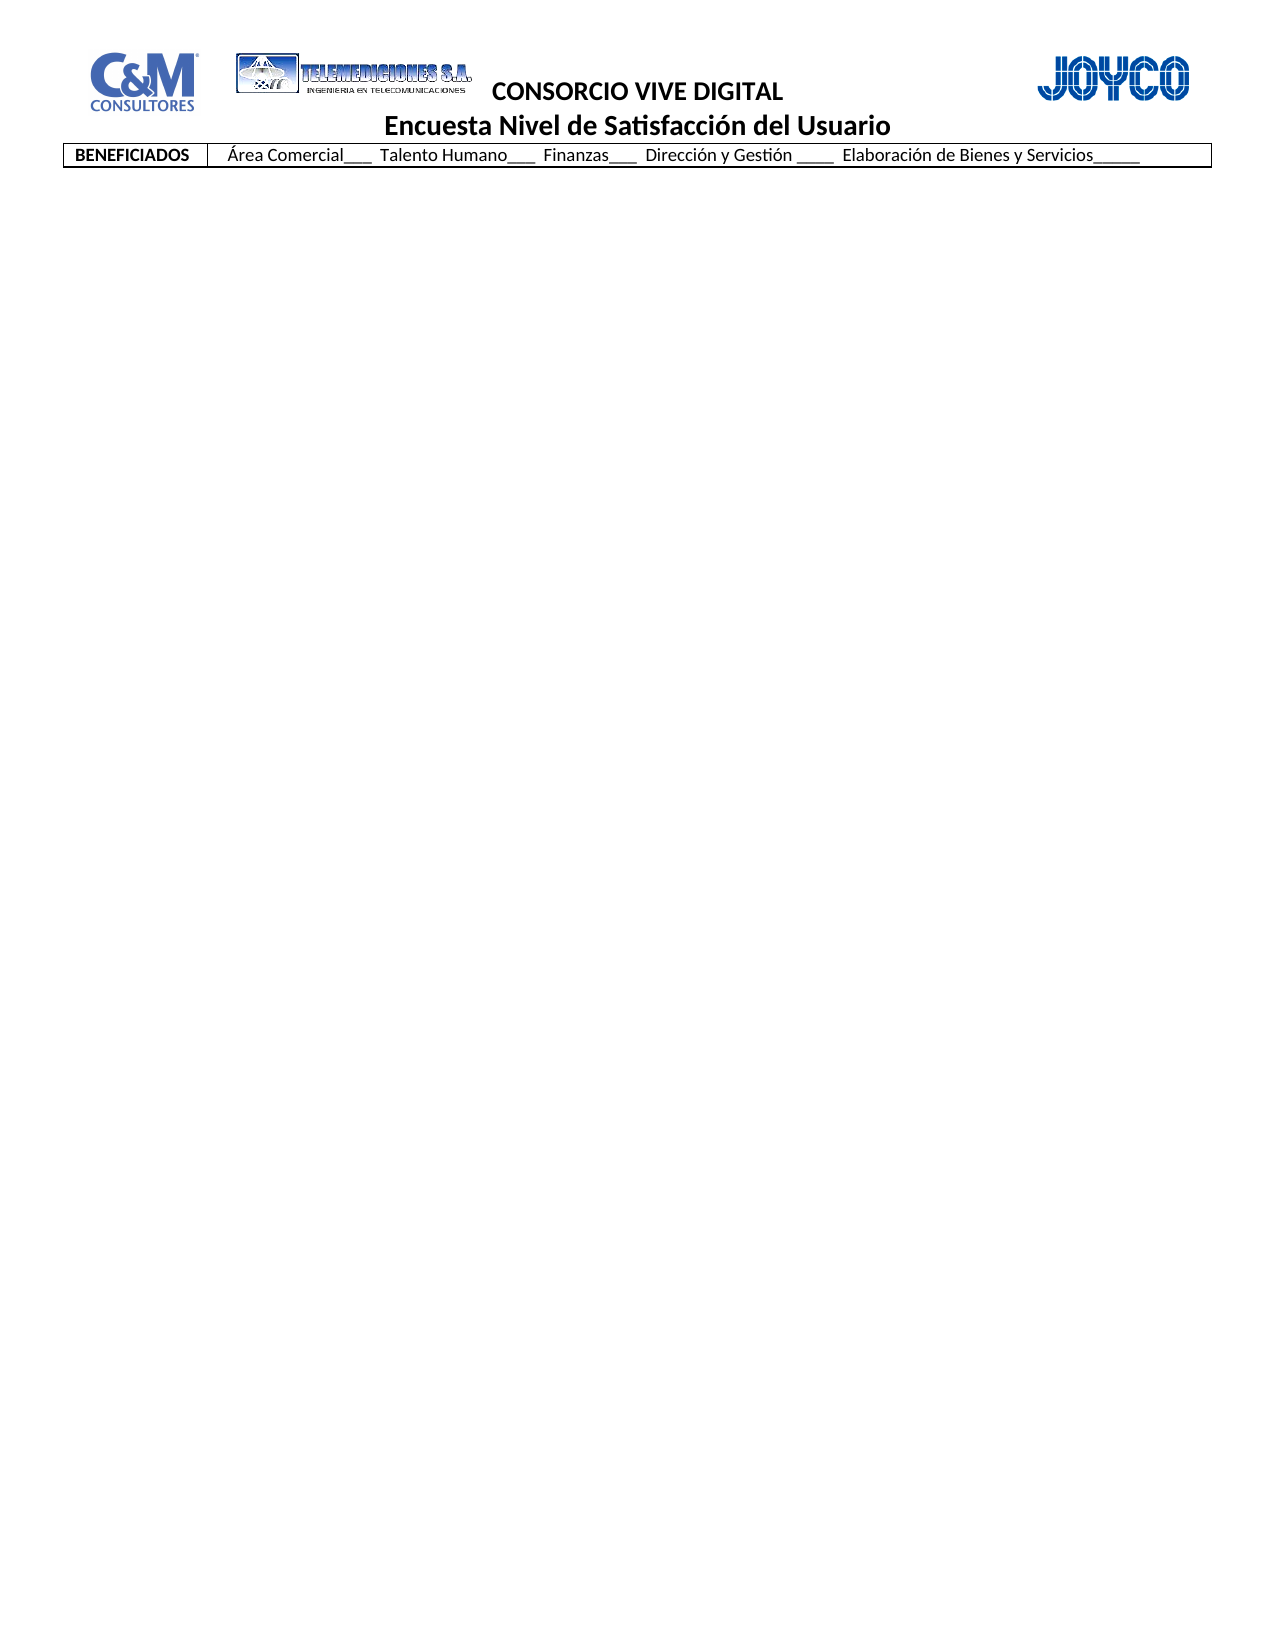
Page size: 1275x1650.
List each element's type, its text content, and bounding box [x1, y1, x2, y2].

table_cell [208, 144, 1211, 166]
picture [87, 49, 201, 116]
picture [231, 50, 474, 100]
picture [1037, 56, 1189, 101]
table_cell SECTOR BENEFICIADOS [64, 144, 207, 166]
